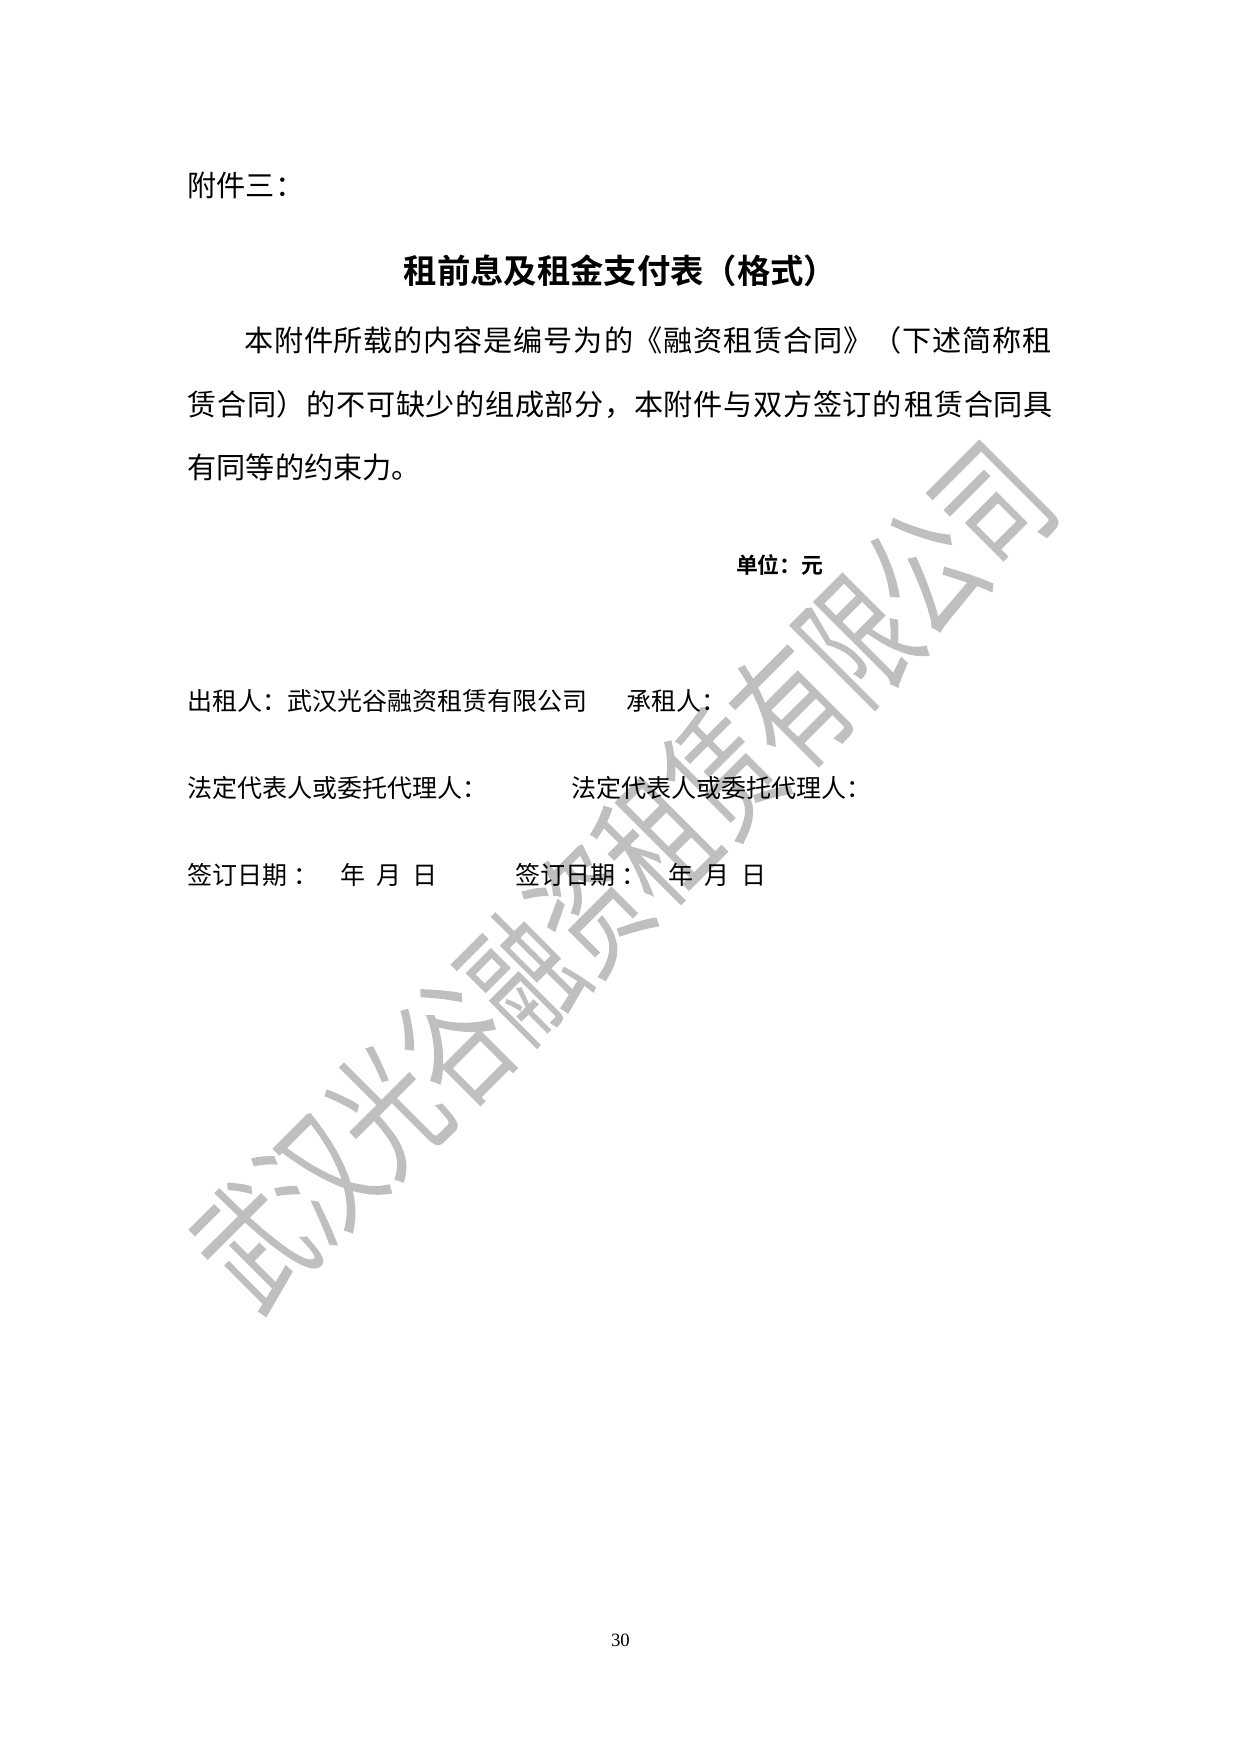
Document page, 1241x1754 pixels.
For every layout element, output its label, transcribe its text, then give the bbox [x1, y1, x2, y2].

text 出租人：武汉光谷融资租赁有限公司 承租人： [187, 682, 1053, 718]
text 单位：元 [187, 548, 1053, 579]
text 附件三： [187, 162, 1053, 205]
text 法定代表人或委托代理人： 法定代表人或委托代理人： [187, 768, 1053, 805]
text 租前息及租金支付表（格式） [187, 244, 1053, 293]
text 本附件所载的内容是编号为的《融资租赁合同》（下述简称租赁合同）的不可缺少的组成部分，本附件与双方签订的租赁合同具有同等的约束力。 [187, 318, 1053, 487]
text 签订日期 ： 年 月 日 签订日期 ： 年 月 日 [187, 855, 1053, 891]
